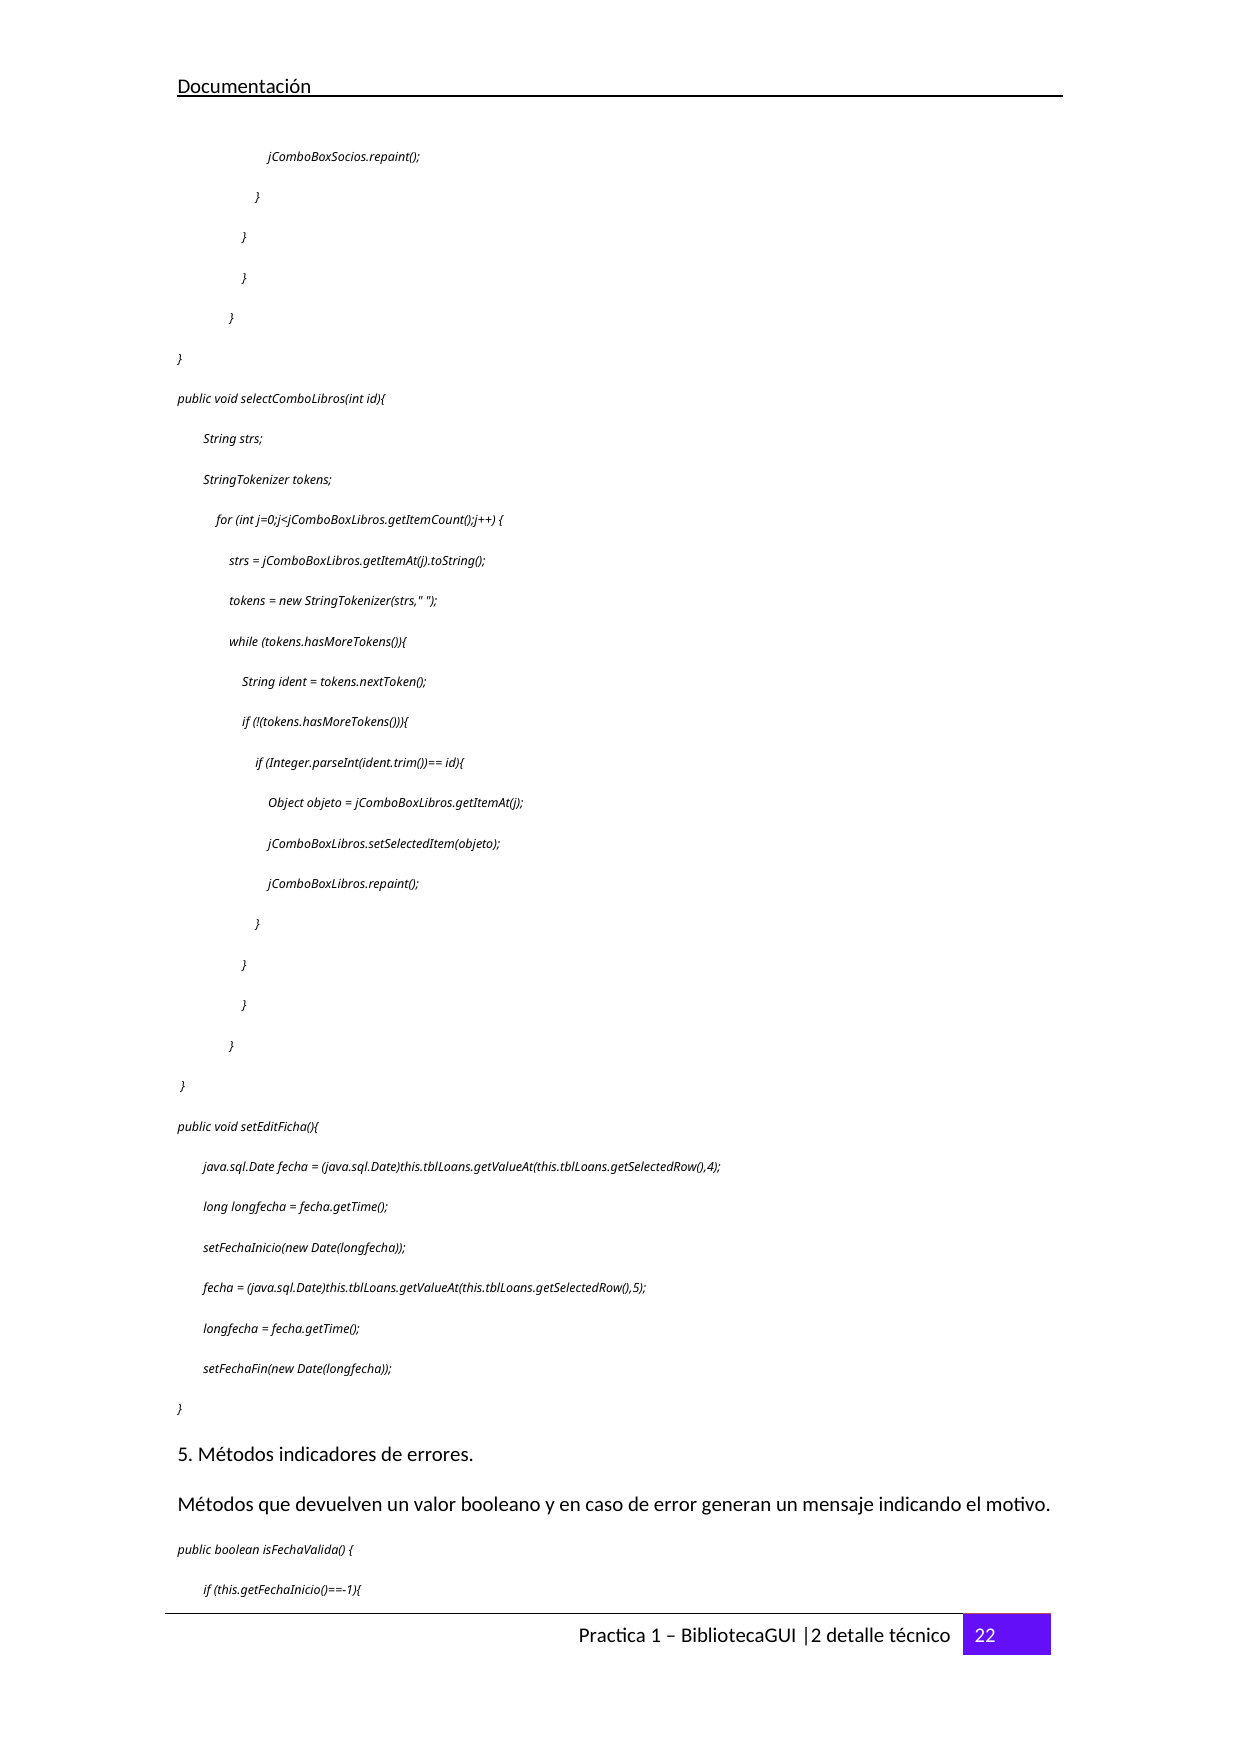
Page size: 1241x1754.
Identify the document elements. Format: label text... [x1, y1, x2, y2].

text if (!(tokens.hasMoreTokens())){ [177, 713, 1063, 731]
text jComboBoxSocios.repaint(); [177, 148, 1063, 165]
text } [177, 956, 1063, 973]
text jComboBoxLibros.repaint(); [177, 875, 1063, 892]
text Object objeto = jComboBoxLibros.getItemAt(j); [177, 794, 1063, 811]
text String ident = tokens.nextToken(); [177, 673, 1063, 690]
text setFechaFin(new Date(longfecha)); [177, 1360, 1063, 1377]
text long longfecha = fecha.getTime(); [177, 1198, 1063, 1216]
text while (tokens.hasMoreTokens()){ [177, 633, 1063, 650]
text String strs; [177, 431, 1063, 448]
text } [177, 1037, 1063, 1054]
text 5. Métodos indicadores de errores. [177, 1441, 1063, 1466]
text StringTokenizer tokens; [177, 471, 1063, 488]
text } [177, 228, 1063, 246]
text setFechaInicio(new Date(longfecha)); [177, 1239, 1063, 1256]
text } [177, 188, 1063, 205]
text } [177, 269, 1063, 286]
text for (int j=0;j<jComboBoxLibros.getItemCount();j++) { [177, 511, 1063, 528]
text if (Integer.parseInt(ident.trim())== id){ [177, 754, 1063, 771]
text strs = jComboBoxLibros.getItemAt(j).toString(); [177, 552, 1063, 569]
text } [177, 350, 1063, 367]
text } [177, 996, 1063, 1013]
text tokens = new StringTokenizer(strs," "); [177, 592, 1063, 609]
text longfecha = fecha.getTime(); [177, 1320, 1063, 1337]
text fecha = (java.sql.Date)this.tblLoans.getValueAt(this.tblLoans.getSelectedRow(),5); [177, 1279, 1063, 1296]
text if (this.getFechaInicio()==-1){ [177, 1581, 1063, 1598]
text public void setEditFicha(){ [177, 1118, 1063, 1135]
text public void selectComboLibros(int id){ [177, 390, 1063, 407]
text } [177, 916, 1063, 933]
text } [177, 1077, 1063, 1094]
text } [177, 1401, 1063, 1418]
text Métodos que devuelven un valor booleano y en caso de error generan un mensaje indicando el motivo. [177, 1491, 1063, 1516]
text public boolean isFechaValida() { [177, 1541, 1063, 1558]
text java.sql.Date fecha = (java.sql.Date)this.tblLoans.getValueAt(this.tblLoans.getSelectedRow(),4); [177, 1158, 1063, 1175]
text jComboBoxLibros.setSelectedItem(objeto); [177, 835, 1063, 852]
text } [177, 309, 1063, 326]
